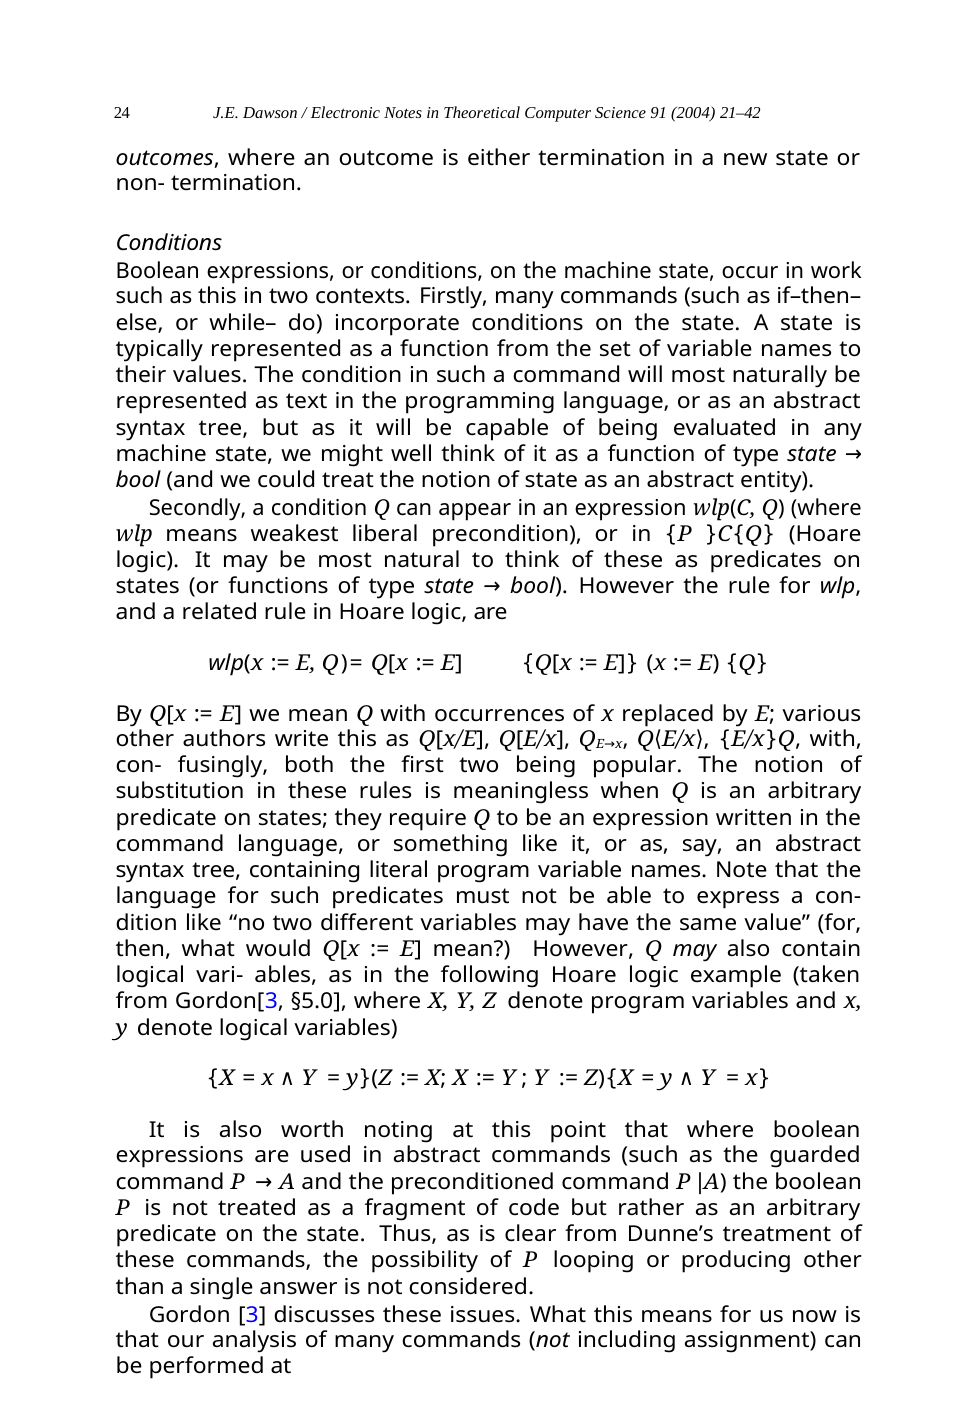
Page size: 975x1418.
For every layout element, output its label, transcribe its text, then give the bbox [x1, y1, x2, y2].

text Conditions [115, 226, 906, 256]
text Secondly, a condition Q can appear in an expression wlp(C, Q) (where wlp means weakest liberal precondition), or in {P }C{Q} (Hoare logic). It may be most natural to think of these as predicates on states (or functions of type state → bool). However the rule for wlp, and a related rule in Hoare logic, are [115, 495, 862, 626]
text By Q[x := E] we mean Q with occurrences of x replaced by E; various other authors write this as Q[x/E], Q[E/x], QE→x, Q⟨E/x⟩, {E/x}Q, with, con- fusingly, both the first two being popular. The notion of substitution in these rules is meaningless when Q is an arbitrary predicate on states; they require Q to be an expression written in the command language, or something like it, or as, say, an abstract syntax tree, containing literal program variable names. Note that the language for such predicates must not be able to express a con- dition like “no two different variables may have the same value” (for, then, what would Q[x := E] mean?) However, Q may also contain logical vari- ables, as in the following Hoare logic example (taken from Gordon[3, §5.0], where X, Y, Z denote program variables and x, y denote logical variables) [115, 700, 862, 1041]
text Gordon [3] discusses these issues. What this means for us now is that our analysis of many commands (not including assignment) can be performed at [115, 1302, 862, 1380]
text wlp(x := E, Q)= Q[x := E] {Q[x := E]} (x := E) {Q} [98, 647, 879, 677]
text Boolean expressions, or conditions, on the machine state, occur in work such as this in two contexts. Firstly, many commands (such as if–then–else, or while– do) incorporate conditions on the state. A state is typically represented as a function from the set of variable names to their values. The condition in such a command will most naturally be represented as text in the programming language, or as an abstract syntax tree, but as it will be capable of being evaluated in any machine state, we might well think of it as a function of type state → bool (and we could treat the notion of state as an abstract entity). [115, 258, 862, 494]
text {X = x ∧ Y = y}(Z := X; X := Y ; Y := Z){X = y ∧ Y = x} [98, 1061, 879, 1091]
text It is also worth noting at this point that where boolean expressions are used in abstract commands (such as the guarded command P → A and the preconditioned command P |A) the boolean P is not treated as a fragment of code but rather as an arbitrary predicate on the state. Thus, as is clear from Dunne’s treatment of these commands, the possibility of P looping or producing other than a single answer is not considered. [115, 1117, 862, 1300]
text outcomes, where an outcome is either termination in a new state or non- termination. [115, 145, 862, 197]
